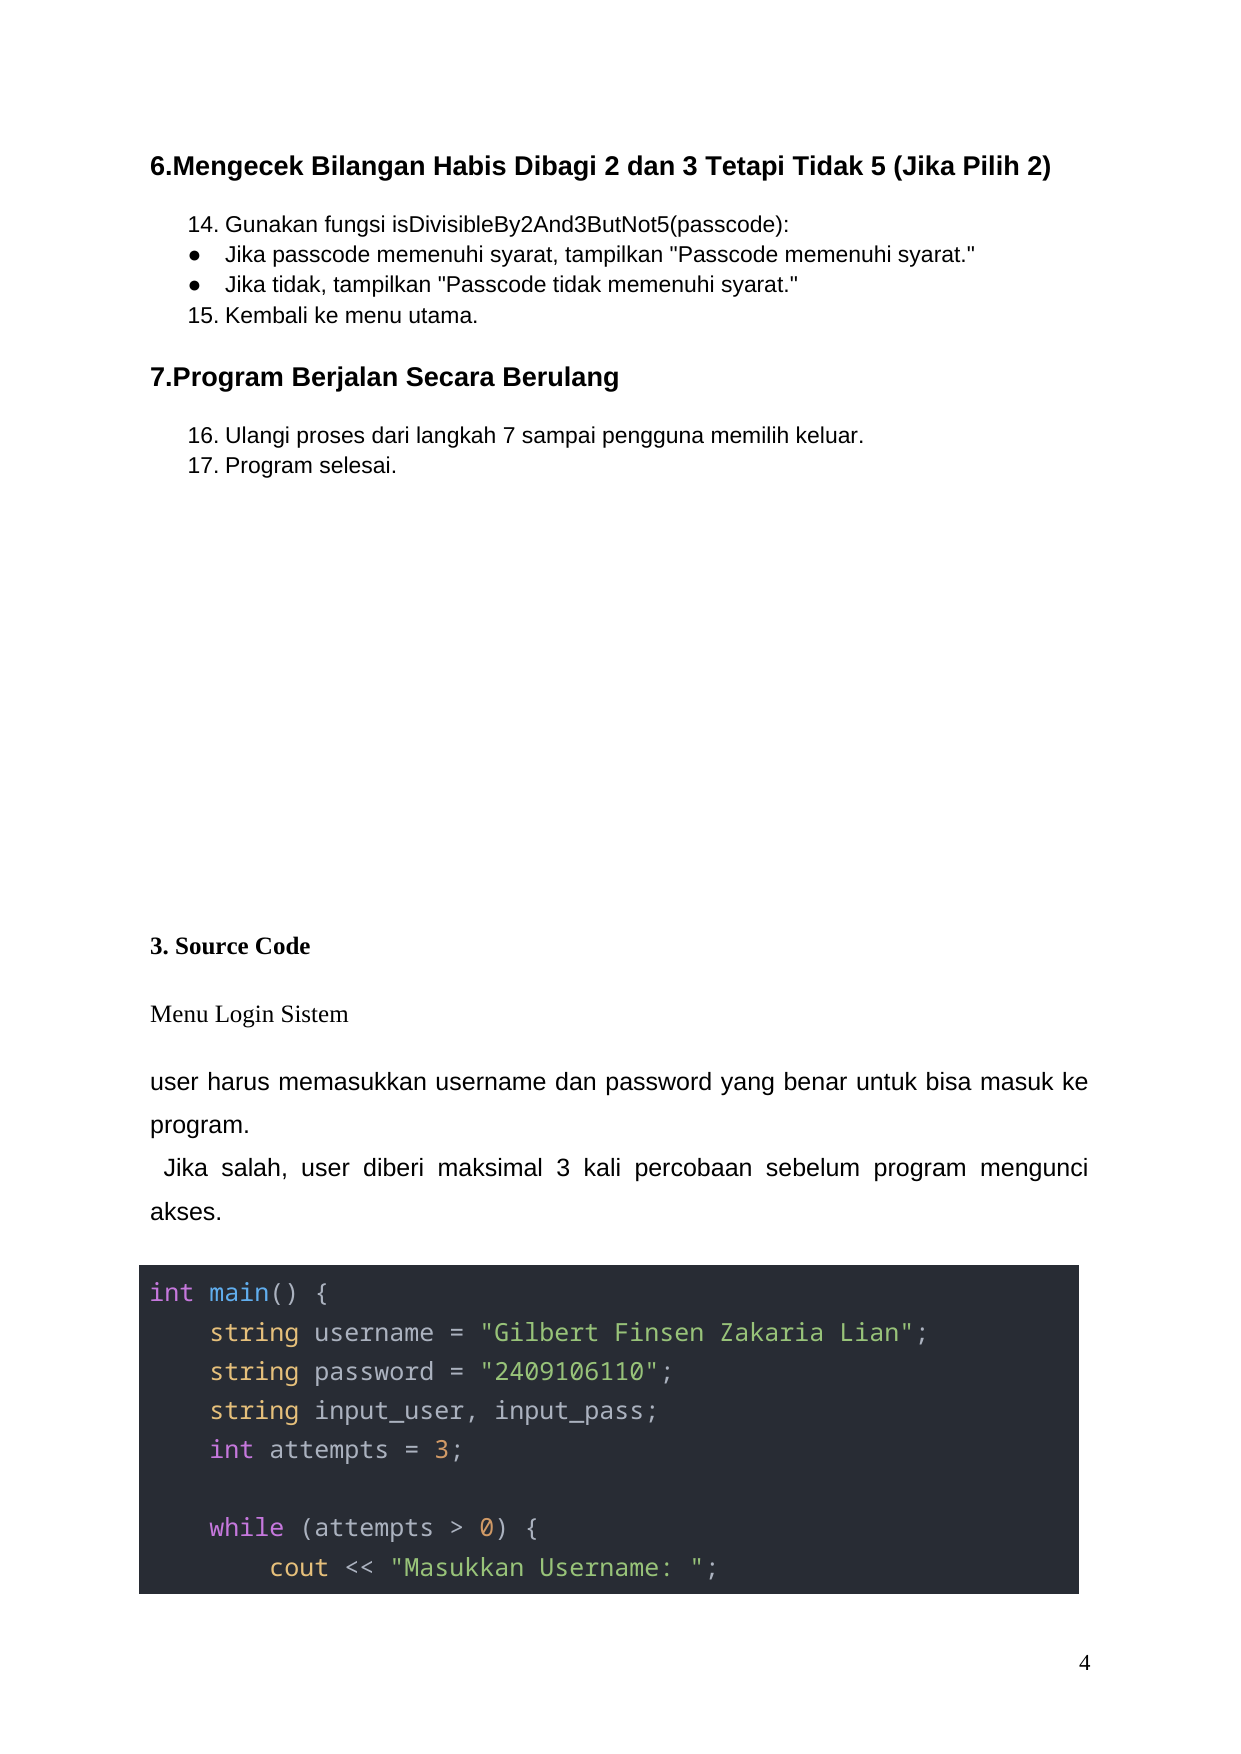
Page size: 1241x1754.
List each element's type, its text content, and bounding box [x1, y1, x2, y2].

list Gunakan fungsi isDivisibleBy2And3ButNot5(passcode): [187, 211, 1090, 237]
list Program selesai. [187, 452, 1090, 478]
list Kembali ke menu utama. [187, 302, 1090, 328]
list Ulangi proses dari langkah 7 sampai pengguna memilih keluar. [187, 422, 1090, 448]
text Menu Login Sistem [150, 999, 1090, 1028]
subtitle 6.Mengecek Bilangan Habis Dibagi 2 dan 3 Tetapi Tidak 5 (Jika Pilih 2) [150, 150, 1090, 181]
subtitle 7.Program Berjalan Secara Berulang [150, 361, 1090, 392]
text 3. Source Code [150, 931, 1090, 959]
list Jika tidak, tampilkan "Passcode tidak memenuhi syarat." [187, 271, 1090, 298]
text user harus memasukkan username dan password yang benar untuk bisa masuk ke program. Jika salah, user diberi maksimal 3 kali percobaan sebelum program mengunci akses. [150, 1067, 1090, 1225]
list Jika passcode memenuhi syarat, tampilkan "Passcode memenuhi syarat." [187, 241, 1090, 267]
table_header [139, 1265, 1079, 1594]
